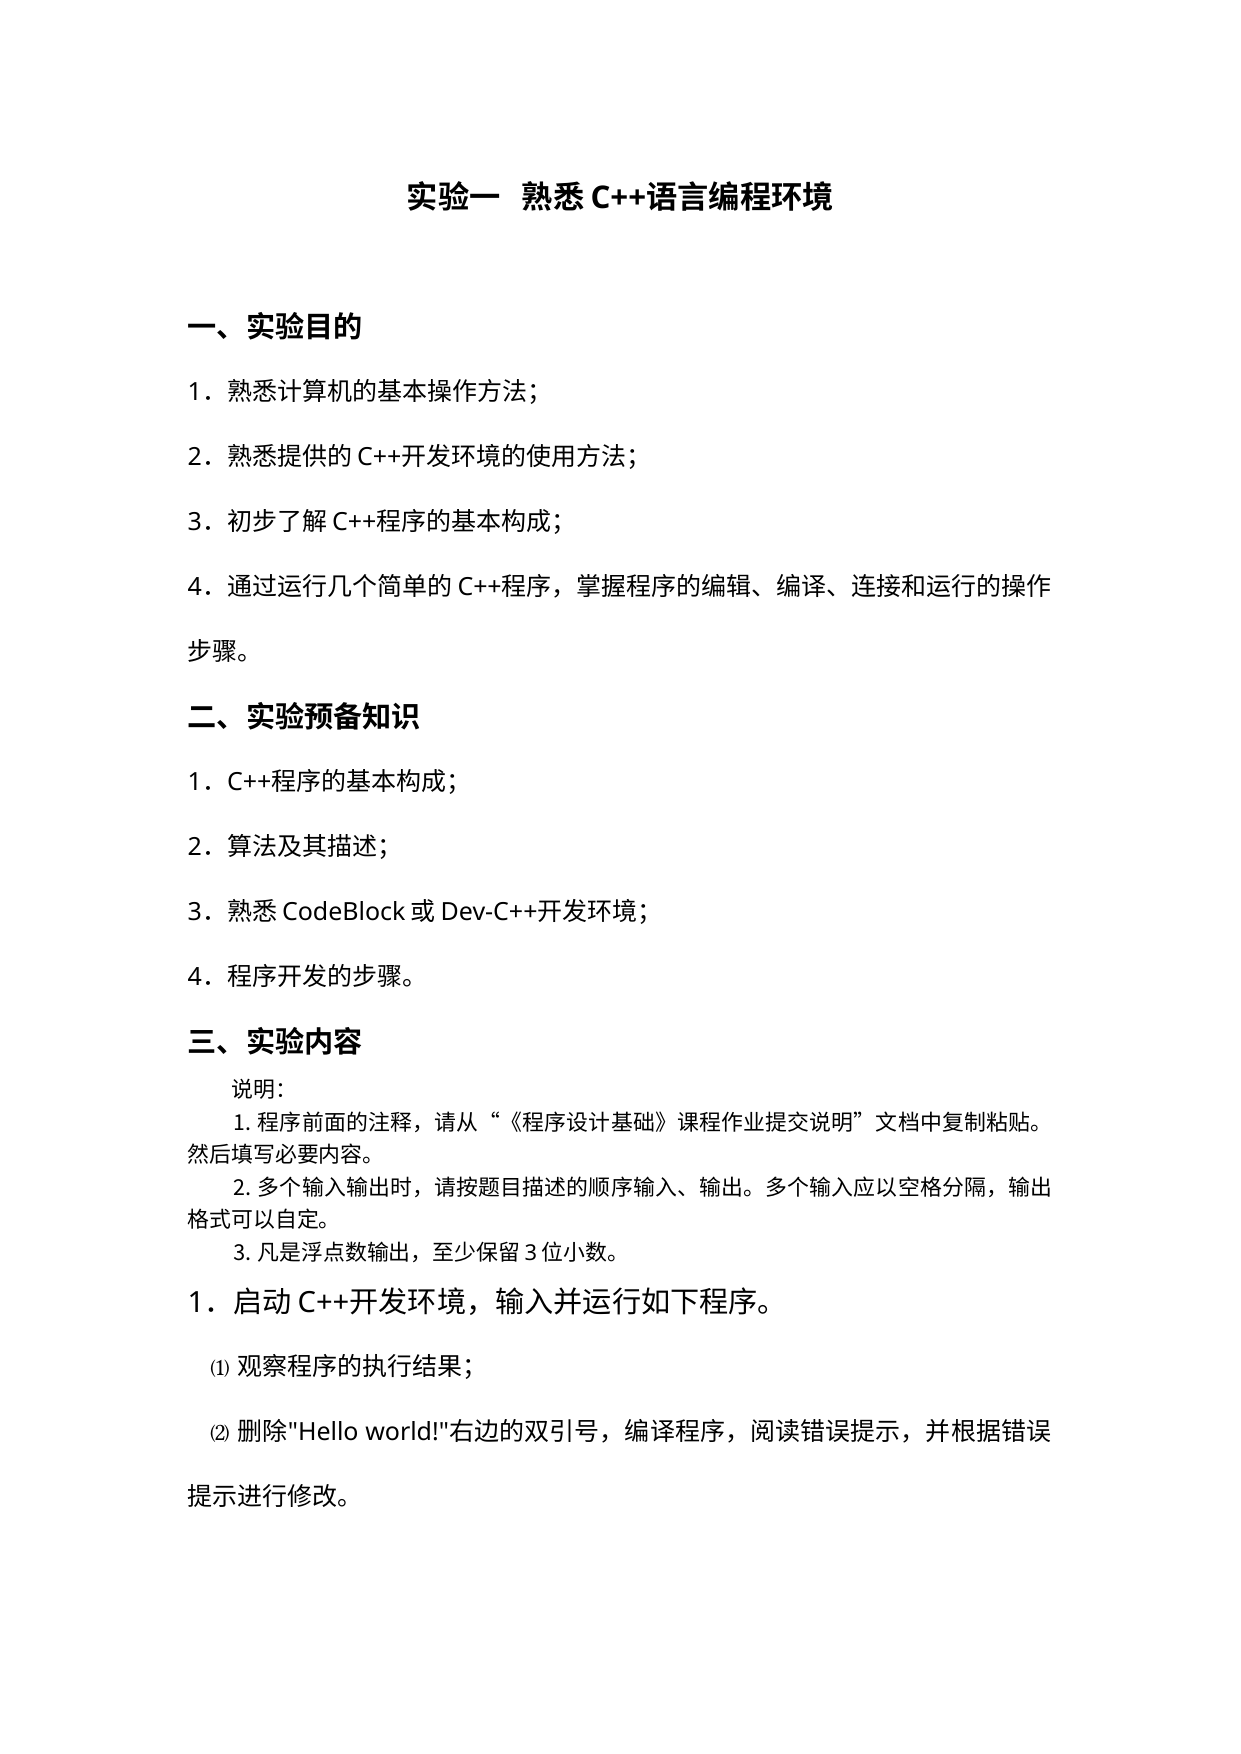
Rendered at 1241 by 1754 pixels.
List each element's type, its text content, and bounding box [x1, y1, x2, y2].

text 1．C++程序的基本构成； [187, 747, 1053, 812]
text 4．程序开发的步骤。 [187, 942, 1053, 1007]
text 二、实验预备知识 [187, 682, 1053, 747]
text 2．熟悉提供的C++开发环境的使用方法； [187, 422, 1053, 487]
text ⒉多个输入输出时，请按题目描述的顺序输入、输出。多个输入应以空格分隔，输出格式可以自定。 [187, 1169, 1053, 1234]
text 三、实验内容 [187, 1007, 1053, 1072]
text ⒈程序前面的注释，请从“《程序设计基础》课程作业提交说明”文档中复制粘贴。然后填写必要内容。 [187, 1104, 1053, 1169]
text 说明： [187, 1072, 1053, 1104]
text 3．熟悉CodeBlock或Dev-C++开发环境； [187, 877, 1053, 942]
text 2．算法及其描述； [187, 812, 1053, 877]
text ⑵ 删除"Hello world!"右边的双引号，编译程序，阅读错误提示，并根据错误提示进行修改。 [187, 1397, 1053, 1527]
text ⑴ 观察程序的执行结果； [187, 1332, 1053, 1397]
text ⒊凡是浮点数输出，至少保留3位小数。 [187, 1234, 1053, 1267]
text 1．熟悉计算机的基本操作方法； [187, 357, 1053, 422]
text 实验一 熟悉C++语言编程环境 [187, 162, 1053, 227]
text 4．通过运行几个简单的C++程序，掌握程序的编辑、编译、连接和运行的操作步骤。 [187, 552, 1053, 682]
text 3．初步了解C++程序的基本构成； [187, 487, 1053, 552]
text 1．启动C++开发环境，输入并运行如下程序。 [187, 1267, 1053, 1332]
text 一、实验目的 [187, 292, 1053, 357]
